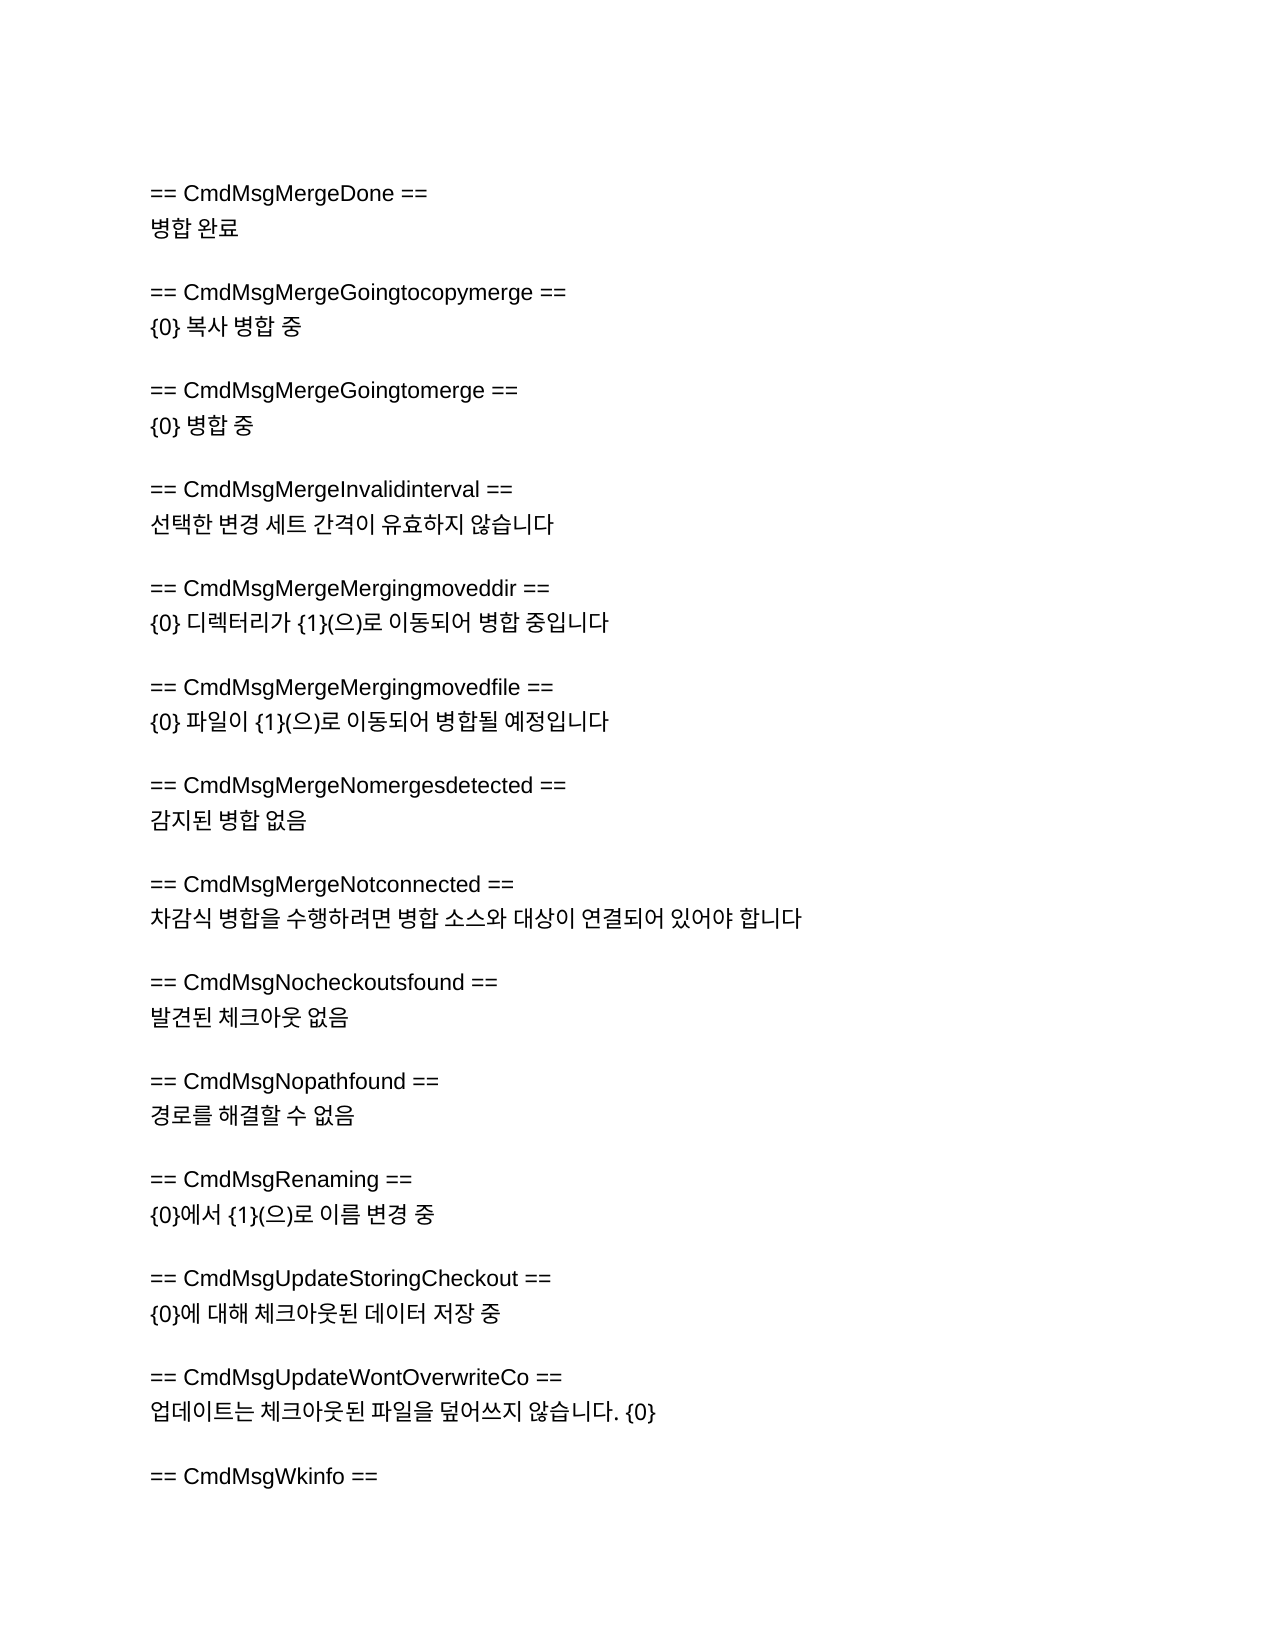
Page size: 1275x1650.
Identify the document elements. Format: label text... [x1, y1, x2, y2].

text {0} 파일이 {1}(으)로 이동되어 병합될 예정입니다 [150, 704, 1125, 737]
text 감지된 병합 없음 [150, 802, 1125, 836]
text == CmdMsgUpdateStoringCheckout == [150, 1265, 1125, 1292]
text == CmdMsgMergeGoingtomerge == [150, 377, 1125, 404]
text 업데이트는 체크아웃된 파일을 덮어쓰지 않습니다. {0} [150, 1394, 1125, 1427]
text == CmdMsgWkinfo == [150, 1463, 1125, 1489]
text {0} 복사 병합 중 [150, 309, 1125, 342]
text == CmdMsgNopathfound == [150, 1068, 1125, 1094]
text == CmdMsgNocheckoutsfound == [150, 969, 1125, 996]
text {0} 병합 중 [150, 408, 1125, 441]
text == CmdMsgMergeMergingmoveddir == [150, 575, 1125, 601]
text == CmdMsgMergeNomergesdetected == [150, 772, 1125, 799]
text == CmdMsgMergeMergingmovedfile == [150, 673, 1125, 700]
text 차감식 병합을 수행하려면 병합 소스와 대상이 연결되어 있어야 합니다 [150, 901, 1125, 934]
text {0} 디렉터리가 {1}(으)로 이동되어 병합 중입니다 [150, 605, 1125, 638]
text == CmdMsgMergeDone == [150, 180, 1125, 207]
text 경로를 해결할 수 없음 [150, 1098, 1125, 1131]
text == CmdMsgMergeInvalidinterval == [150, 476, 1125, 503]
text 발견된 체크아웃 없음 [150, 999, 1125, 1033]
text == CmdMsgMergeGoingtocopymerge == [150, 279, 1125, 305]
text {0}에 대해 체크아웃된 데이터 저장 중 [150, 1295, 1125, 1329]
text == CmdMsgMergeNotconnected == [150, 871, 1125, 897]
text 병합 완료 [150, 210, 1125, 244]
text {0}에서 {1}(으)로 이름 변경 중 [150, 1197, 1125, 1230]
text == CmdMsgRenaming == [150, 1166, 1125, 1193]
text == CmdMsgUpdateWontOverwriteCo == [150, 1364, 1125, 1390]
text 선택한 변경 세트 간격이 유효하지 않습니다 [150, 506, 1125, 540]
